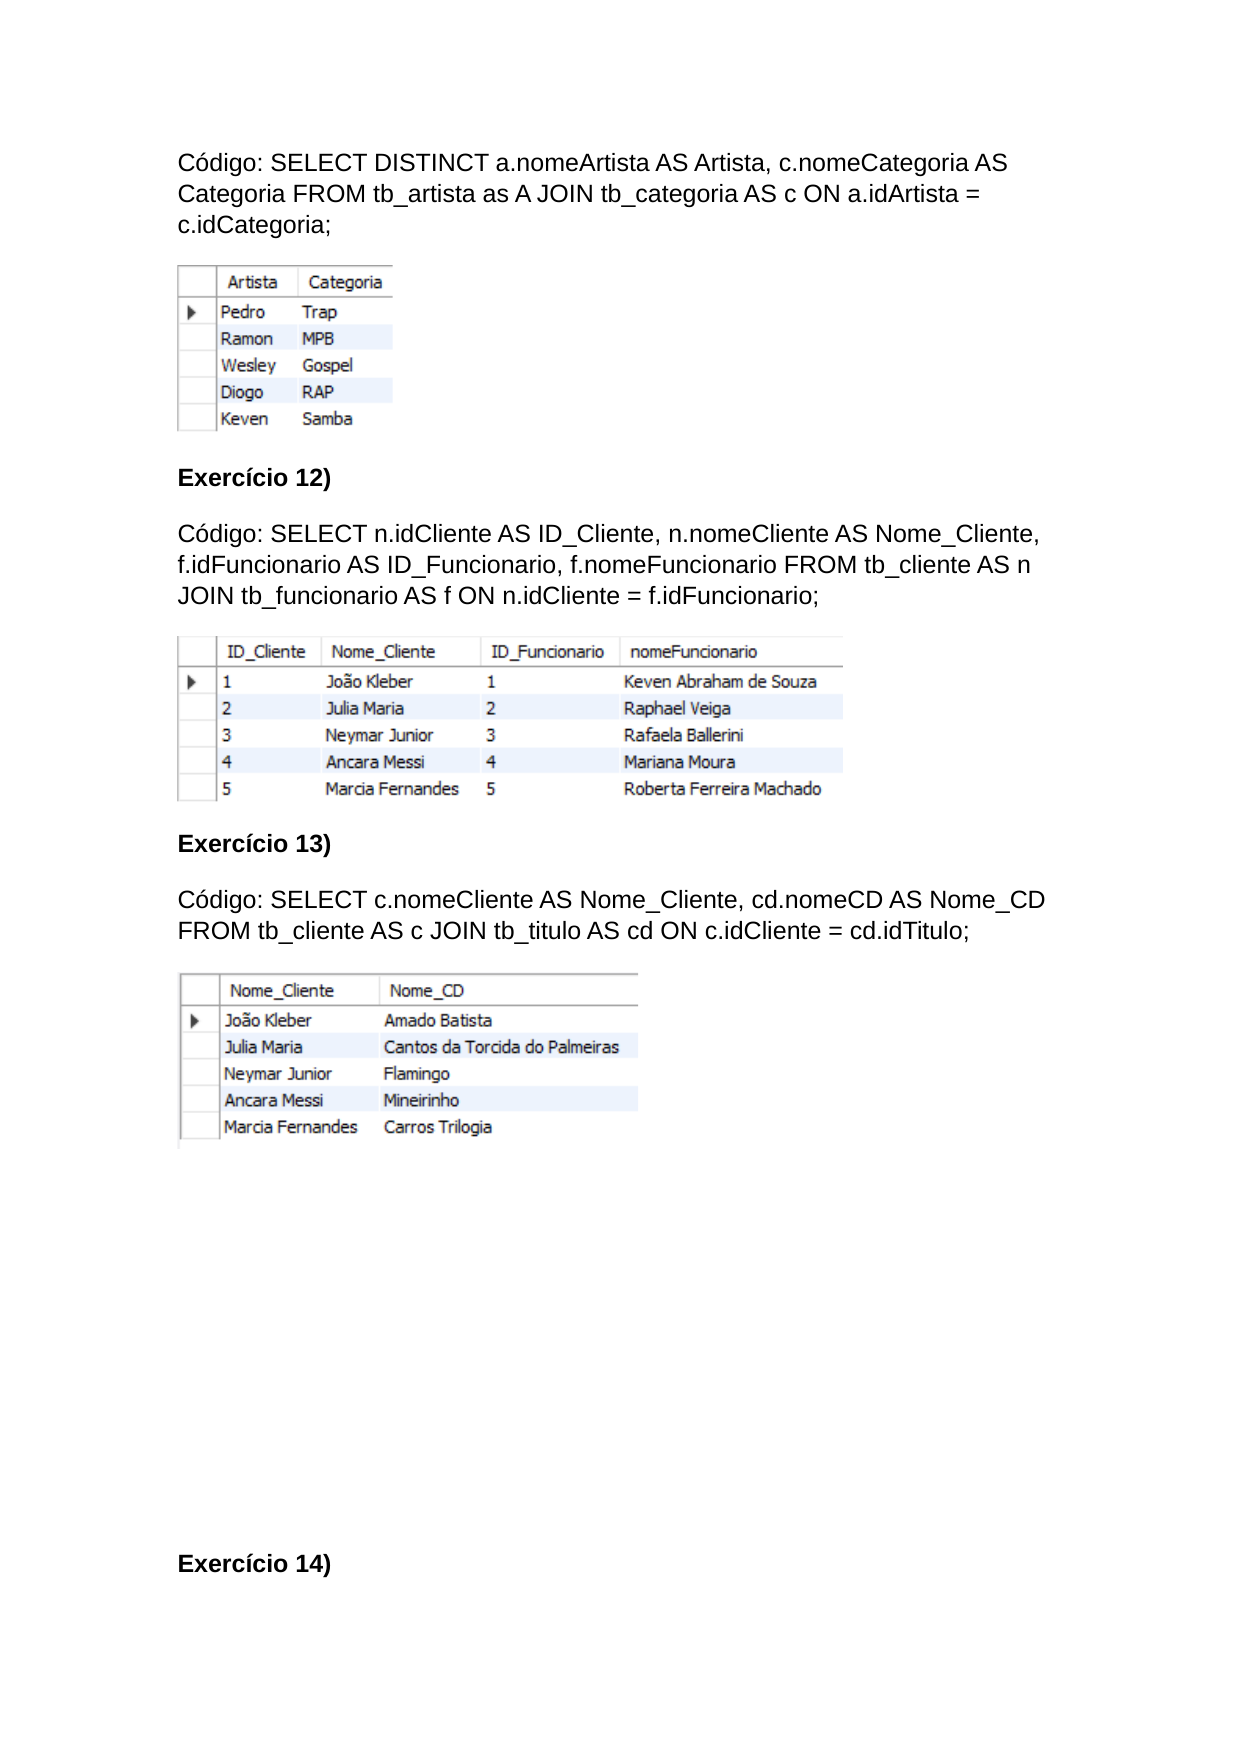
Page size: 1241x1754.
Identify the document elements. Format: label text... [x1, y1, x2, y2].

text Código: SELECT c.nomeCliente AS Nome_Cliente, cd.nomeCD AS Nome_CD FROM tb_cliente AS c JOIN tb_titulo AS cd ON c.idCliente = cd.idTitulo; [177, 885, 1063, 945]
picture [177, 636, 843, 811]
text Exercício 12) [177, 463, 1063, 491]
text Exercício 14) [177, 1549, 1063, 1578]
text Exercício 13) [177, 829, 1063, 858]
text Código: SELECT DISTINCT a.nomeArtista AS Artista, c.nomeCategoria AS Categoria FROM tb_artista as A JOIN tb_categoria AS c ON a.idArtista = c.idCategoria; [177, 148, 1063, 238]
picture [177, 265, 393, 444]
text Código: SELECT n.idCliente AS ID_Cliente, n.nomeCliente AS Nome_Cliente, f.idFuncionario AS ID_Funcionario, f.nomeFuncionario FROM tb_cliente AS n JOIN tb_funcionario AS f ON n.idCliente = f.idFuncionario; [177, 519, 1063, 609]
picture [177, 972, 639, 1149]
